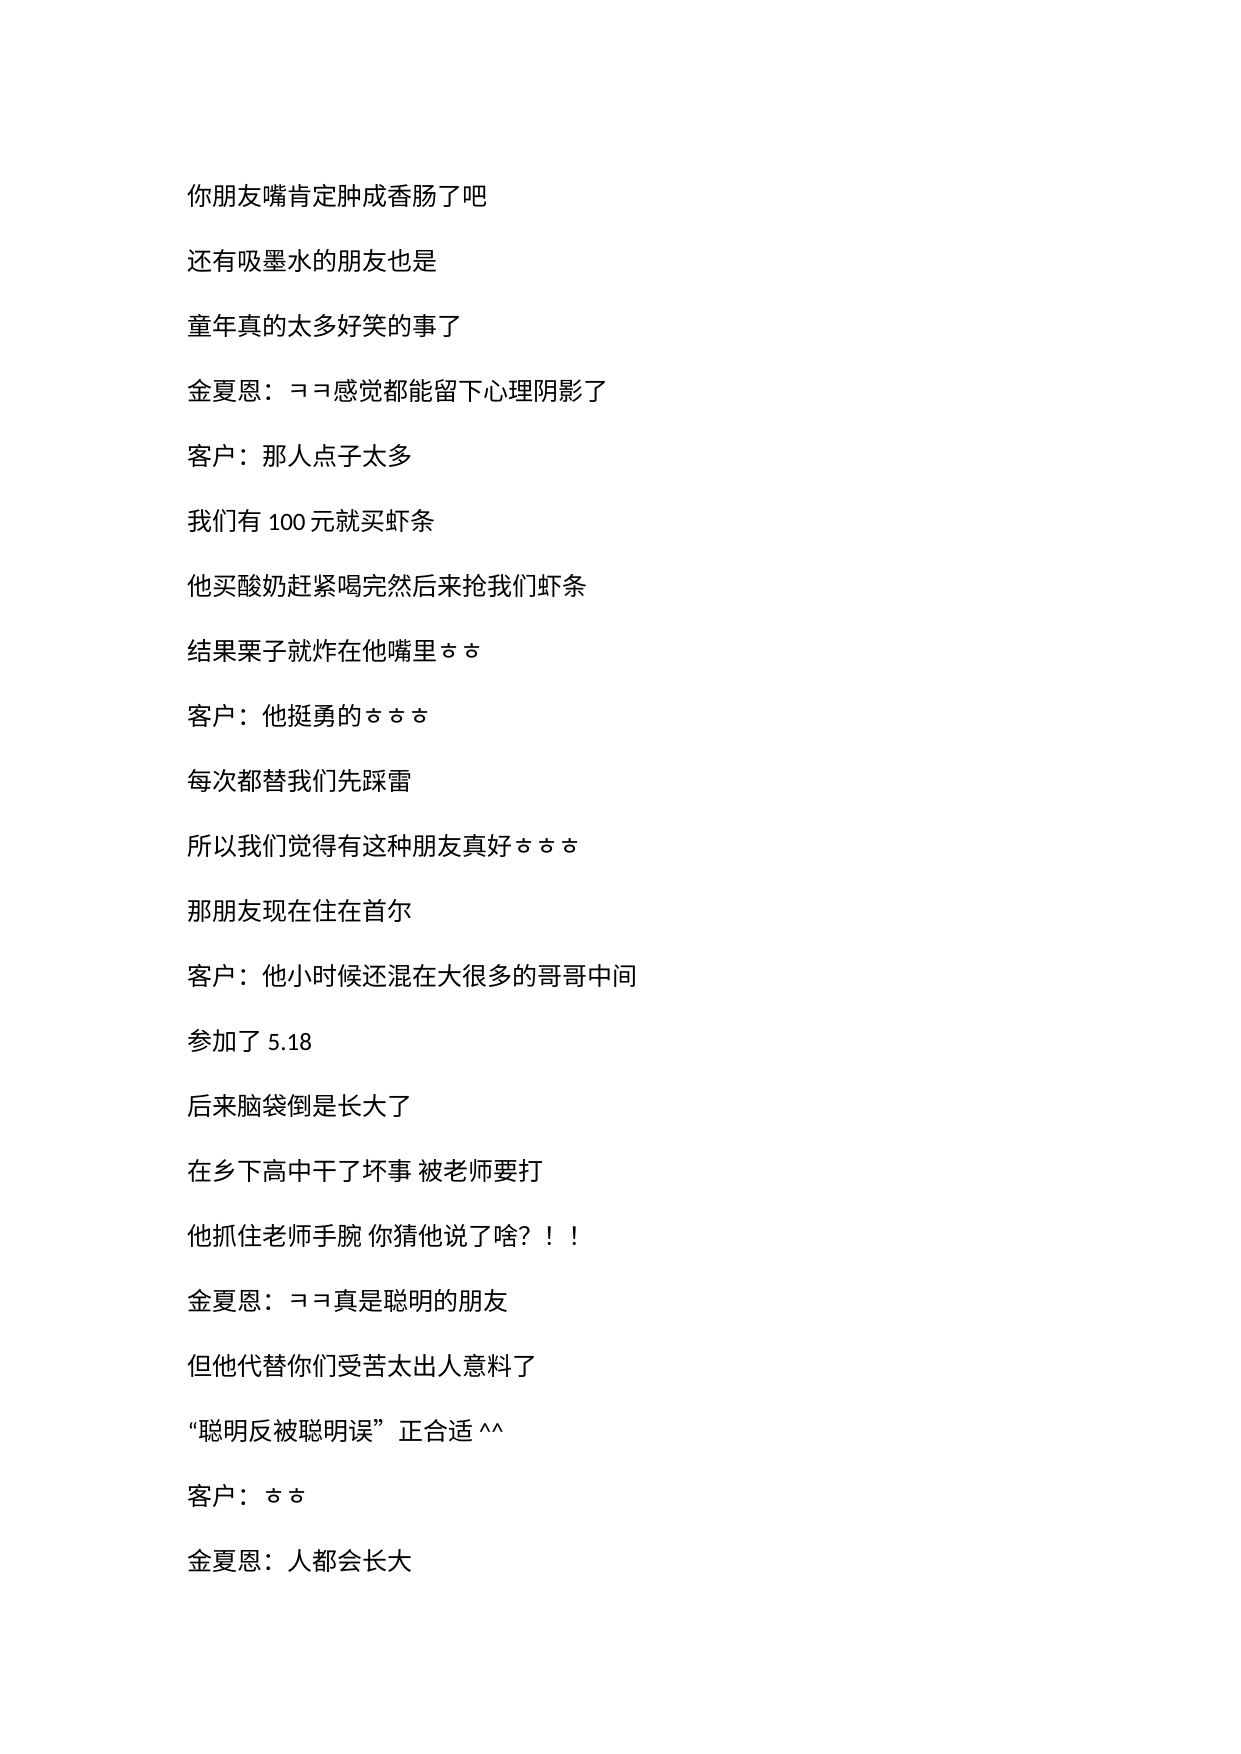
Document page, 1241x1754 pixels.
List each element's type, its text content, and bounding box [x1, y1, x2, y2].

text 金夏恩：ㅋㅋ感觉都能留下心理阴影了 [187, 357, 1053, 422]
text 客户：他小时候还混在大很多的哥哥中间 参加了5.18 后来脑袋倒是长大了 在乡下高中干了坏事 被老师要打 他抓住老师手腕 你猜他说了啥？！！ [187, 942, 1053, 1267]
text 金夏恩：ㅋㅋ真是聪明的朋友 但他代替你们受苦太出人意料了 “聪明反被聪明误”正合适 ^^ [187, 1267, 1053, 1462]
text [187, 162, 1053, 357]
text 客户：那人点子太多 我们有100元就买虾条 他买酸奶赶紧喝完然后来抢我们虾条 结果栗子就炸在他嘴里ㅎㅎ [187, 422, 1053, 682]
text 客户：ㅎㅎ [187, 1462, 1053, 1527]
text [187, 1527, 1053, 1592]
text 客户：他挺勇的ㅎㅎㅎ 每次都替我们先踩雷 所以我们觉得有这种朋友真好ㅎㅎㅎ 那朋友现在住在首尔 [187, 682, 1053, 942]
